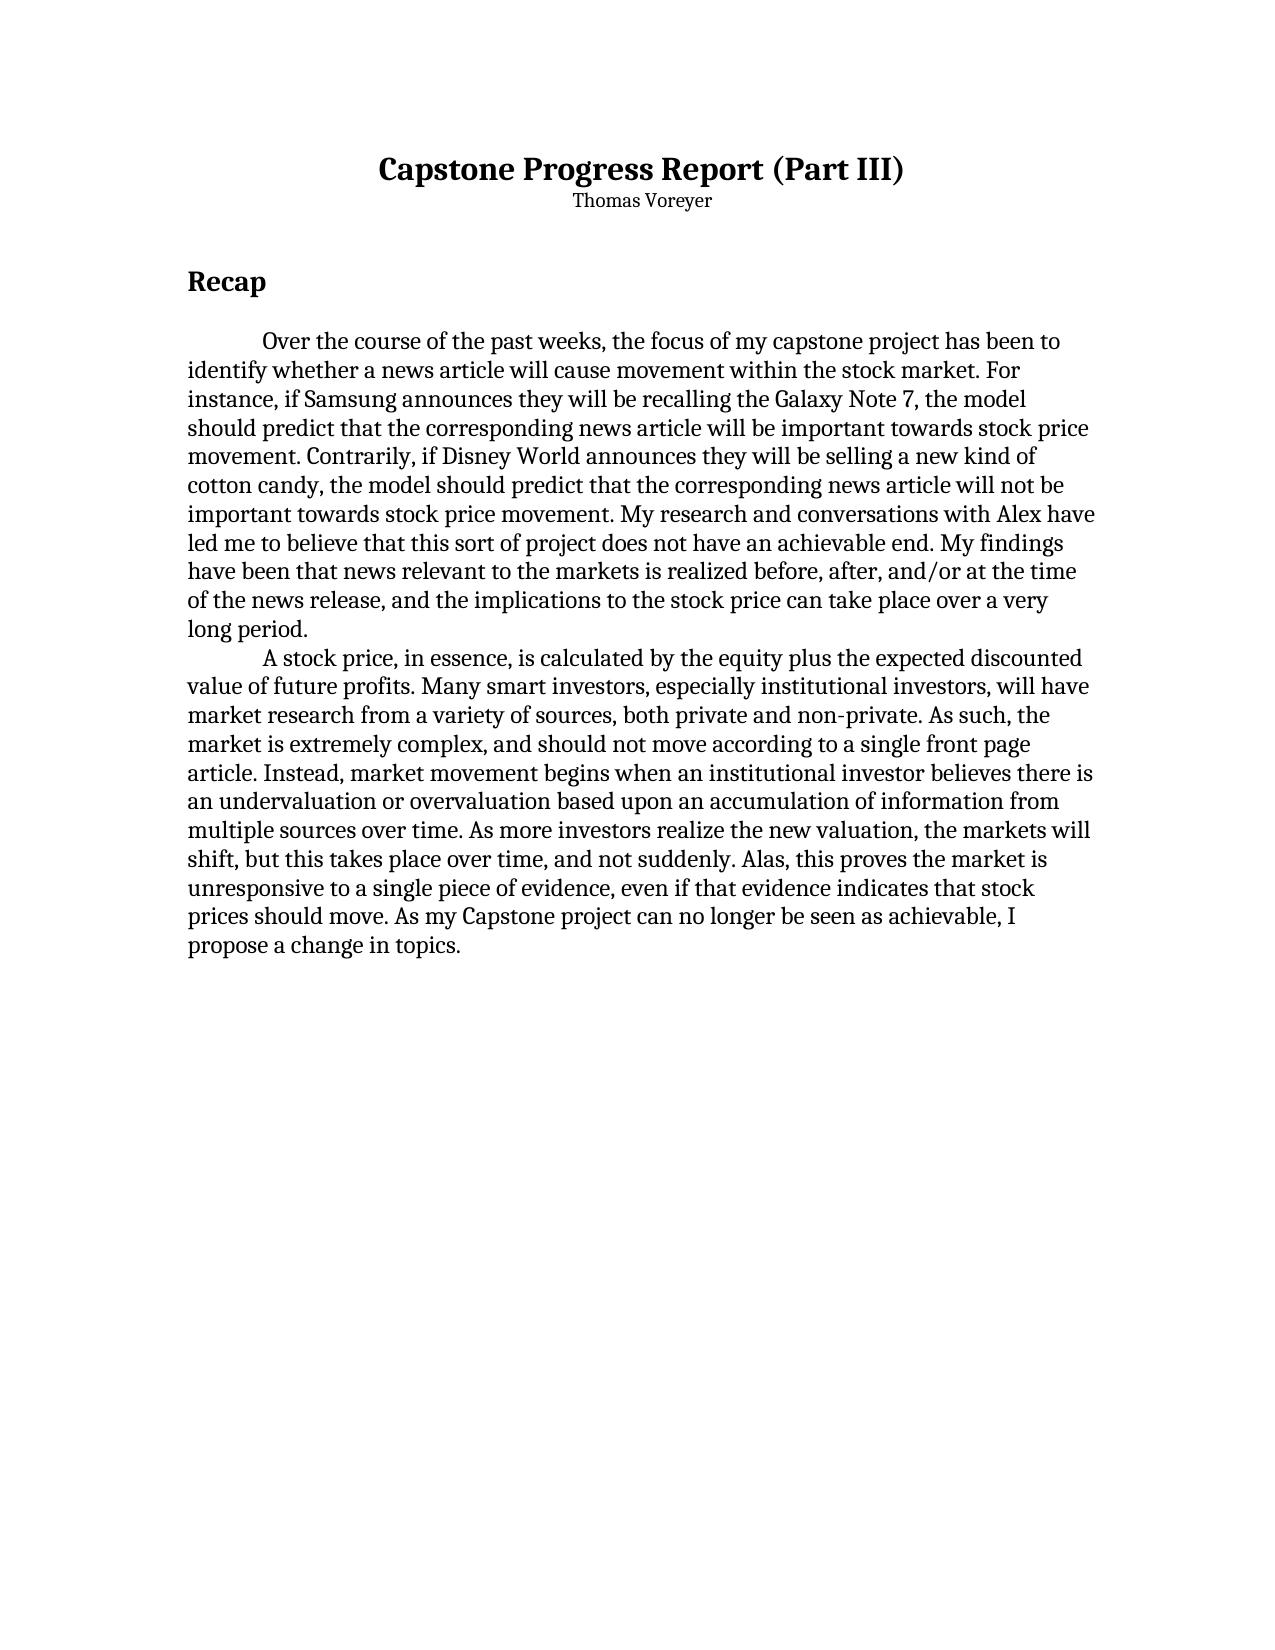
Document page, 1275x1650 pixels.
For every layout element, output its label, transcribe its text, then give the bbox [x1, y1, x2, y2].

text Capstone Progress Report (Part III) [187, 150, 1097, 188]
text Over the course of the past weeks, the focus of my capstone project has been to identify whether a news article will cause movement within the stock market. For instance, if Samsung announces they will be recalling the Galaxy Note 7, the model should predict that the corresponding news article will be important towards stock price movement. Contrarily, if Disney World announces they will be selling a new kind of cotton candy, the model should predict that the corresponding news article will not be important towards stock price movement. My research and conversations with Alex have led me to believe that this sort of project does not have an achievable end. My findings have been that news relevant to the markets is realized before, after, and/or at the time of the news release, and the implications to the stock price can take place over a very long period. [187, 327, 1097, 643]
text Recap [187, 265, 1097, 298]
text Thomas Voreyer [187, 188, 1097, 212]
text A stock price, in essence, is calculated by the equity plus the expected discounted value of future profits. Many smart investors, especially institutional investors, will have market research from a variety of sources, both private and non-private. As such, the market is extremely complex, and should not move according to a single front page article. Instead, market movement begins when an institutional investor believes there is an undervaluation or overvaluation based upon an accumulation of information from multiple sources over time. As more investors realize the new valuation, the markets will shift, but this takes place over time, and not suddenly. Alas, this proves the market is unresponsive to a single piece of evidence, even if that evidence indicates that stock prices should move. As my Capstone project can no longer be seen as achievable, I propose a change in topics. [187, 643, 1097, 960]
